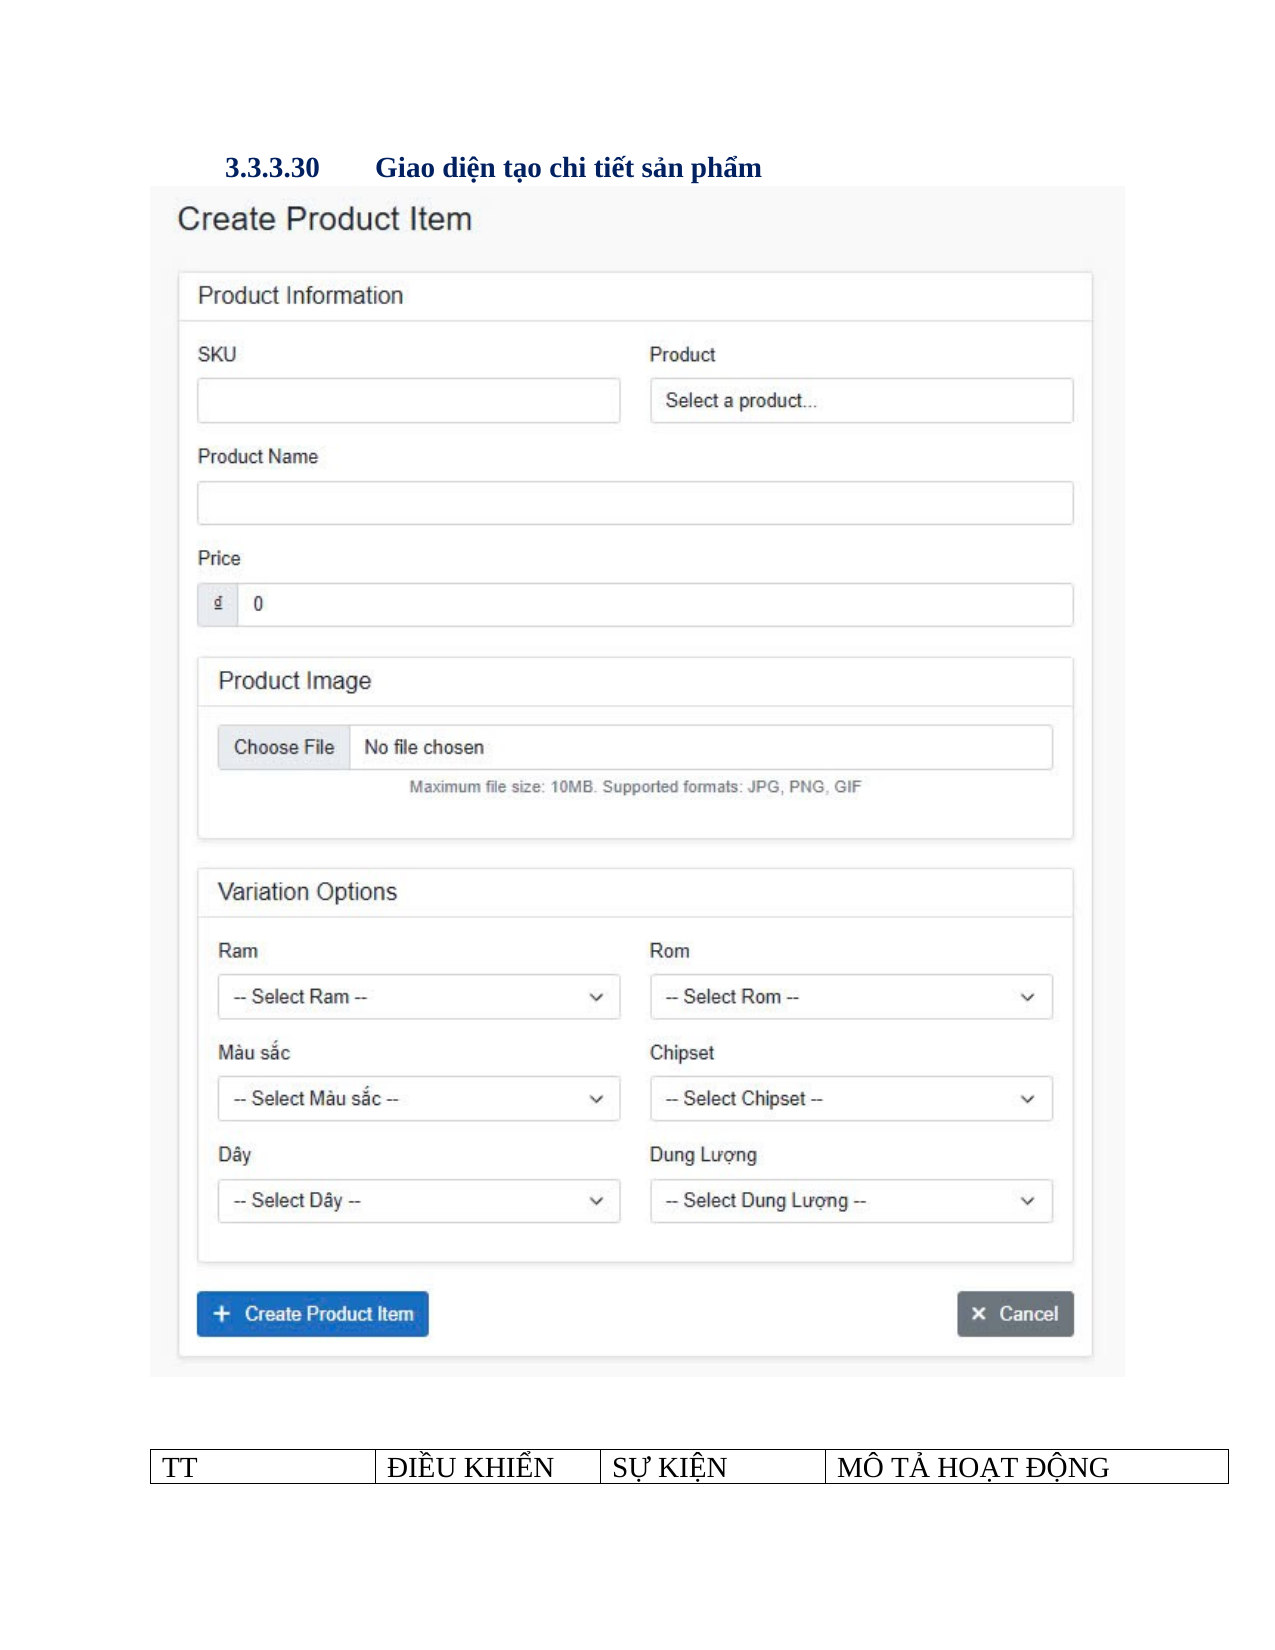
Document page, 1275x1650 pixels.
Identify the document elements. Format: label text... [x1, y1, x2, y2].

table_header TT [151, 1450, 375, 1483]
picture [150, 186, 1125, 1377]
subtitle Giao diện tạo chi tiết sản phẩm [225, 150, 1125, 183]
table_header ĐIỀU KHIỂN [376, 1450, 600, 1483]
table_header SỰ KIỆN [601, 1450, 825, 1483]
table_header MÔ TẢ HOẠT ĐỘNG [826, 1450, 1228, 1483]
